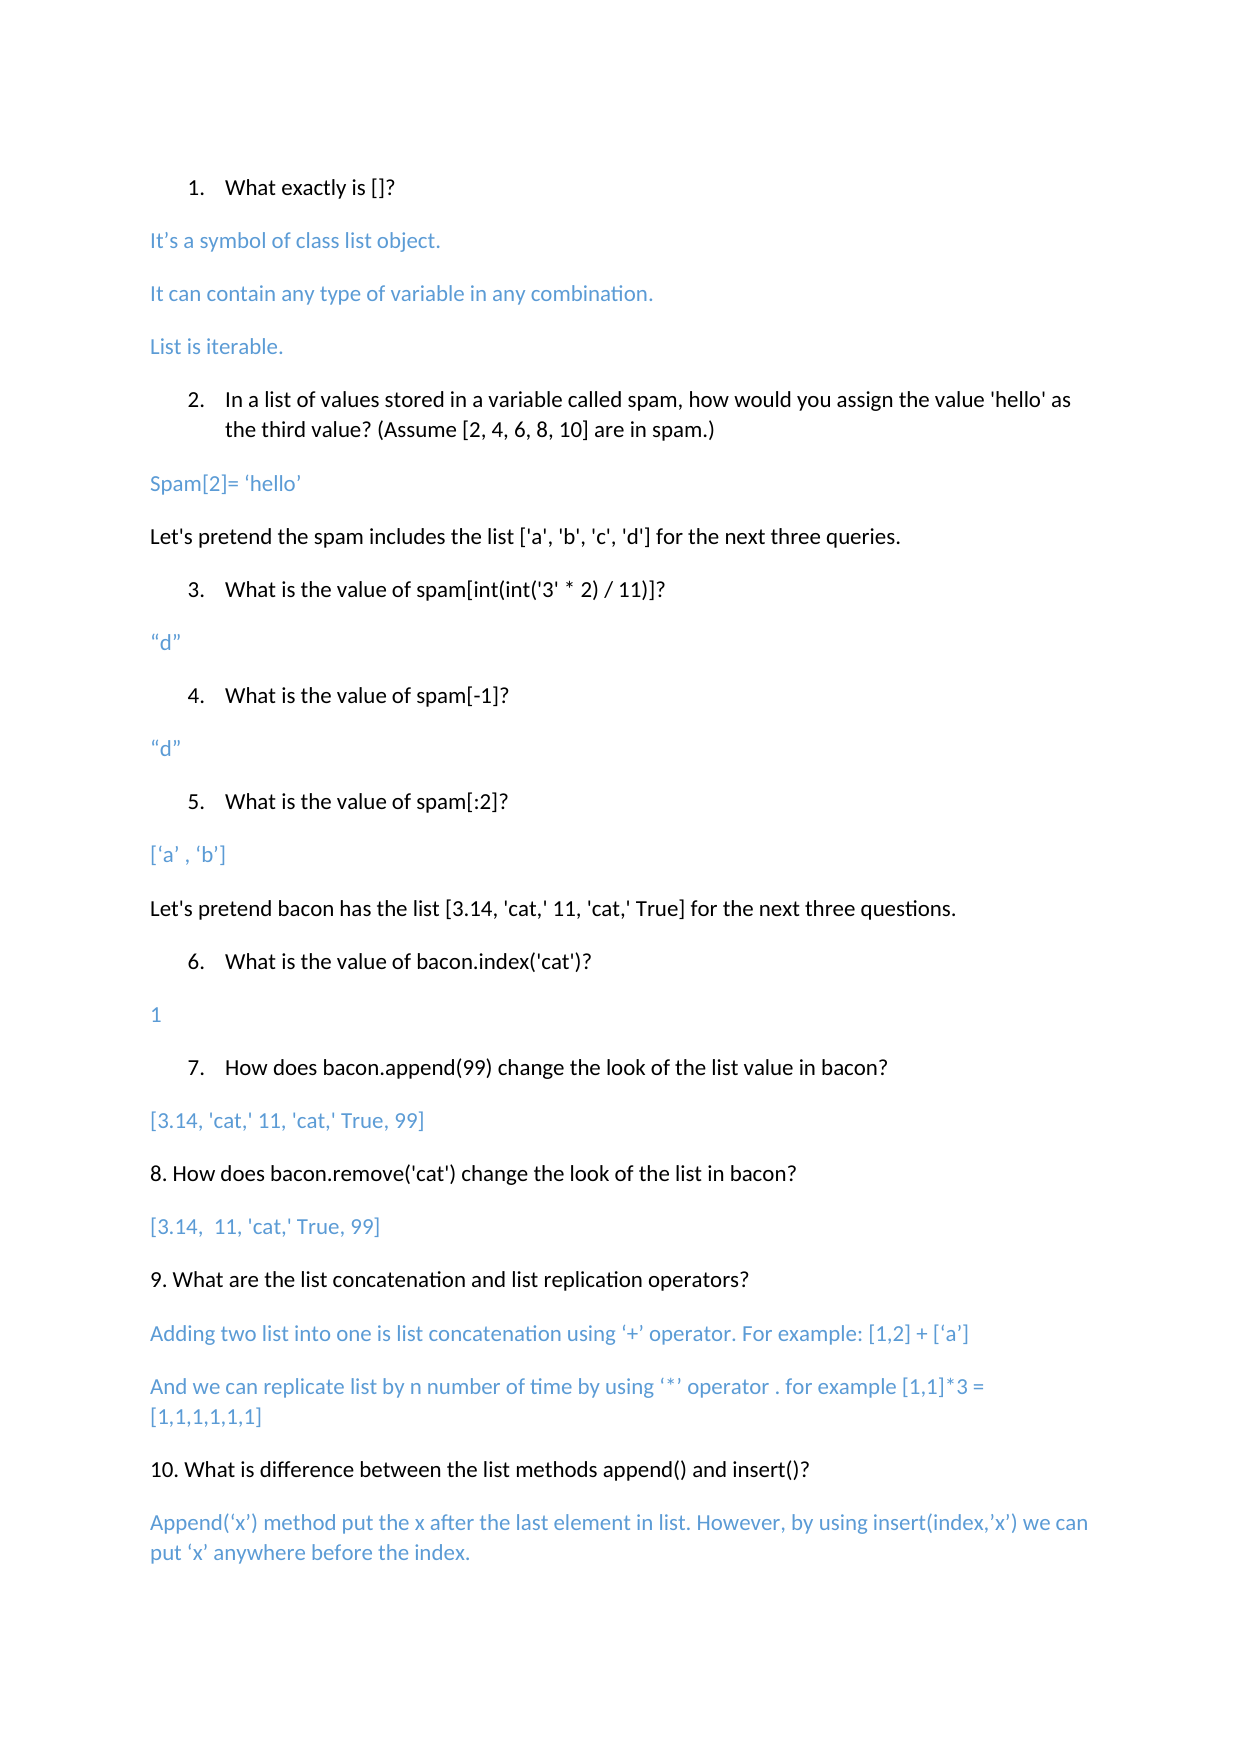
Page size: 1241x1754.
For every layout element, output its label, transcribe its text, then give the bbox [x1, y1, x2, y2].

text 1 [150, 1000, 1090, 1028]
text And we can replicate list by n number of time by using ‘*’ operator . for example [1,1]*3 = [1,1,1,1,1,1] [150, 1372, 1090, 1430]
text “d” [150, 734, 1090, 762]
list What is the value of spam[:2]? [187, 787, 1090, 816]
text [3.14, 11, 'cat,' True, 99] [150, 1212, 1090, 1241]
list How does bacon.append(99) change the look of the list value in bacon? [187, 1053, 1090, 1081]
text Adding two list into one is list concatenation using ‘+’ operator. For example: [1,2] + [‘a’] [150, 1319, 1090, 1347]
list What is the value of bacon.index('cat')? [187, 947, 1090, 975]
text List is iterable. [150, 332, 1090, 360]
text Spam[2]= ‘hello’ [150, 469, 1090, 497]
list In a list of values stored in a variable called spam, how would you assign the value 'hello' as the third value? (Assume [2, 4, 6, 8, 10] are in spam.) [187, 385, 1090, 444]
text 10. What is difference between the list methods append() and insert()? [150, 1455, 1090, 1483]
text Append(‘x’) method put the x after the last element in list. However, by using insert(index,’x’) we can put ‘x’ anywhere before the index. [150, 1508, 1090, 1567]
list What is the value of spam[int(int('3' * 2) / 11)]? [187, 575, 1090, 603]
text Let's pretend bacon has the list [3.14, 'cat,' 11, 'cat,' True] for the next three questions. [150, 894, 1090, 922]
text “d” [150, 628, 1090, 656]
text Let's pretend the spam includes the list ['a', 'b', 'c', 'd'] for the next three queries. [150, 522, 1090, 550]
text 9. What are the list concatenation and list replication operators? [150, 1266, 1090, 1294]
list What exactly is []? [187, 173, 1090, 201]
text [‘a’ , ‘b’] [150, 841, 1090, 869]
text It can contain any type of variable in any combination. [150, 279, 1090, 307]
text It’s a symbol of class list object. [150, 226, 1090, 254]
list What is the value of spam[-1]? [187, 681, 1090, 709]
text [3.14, 'cat,' 11, 'cat,' True, 99] [150, 1106, 1090, 1134]
text 8. How does bacon.remove('cat') change the look of the list in bacon? [150, 1159, 1090, 1187]
